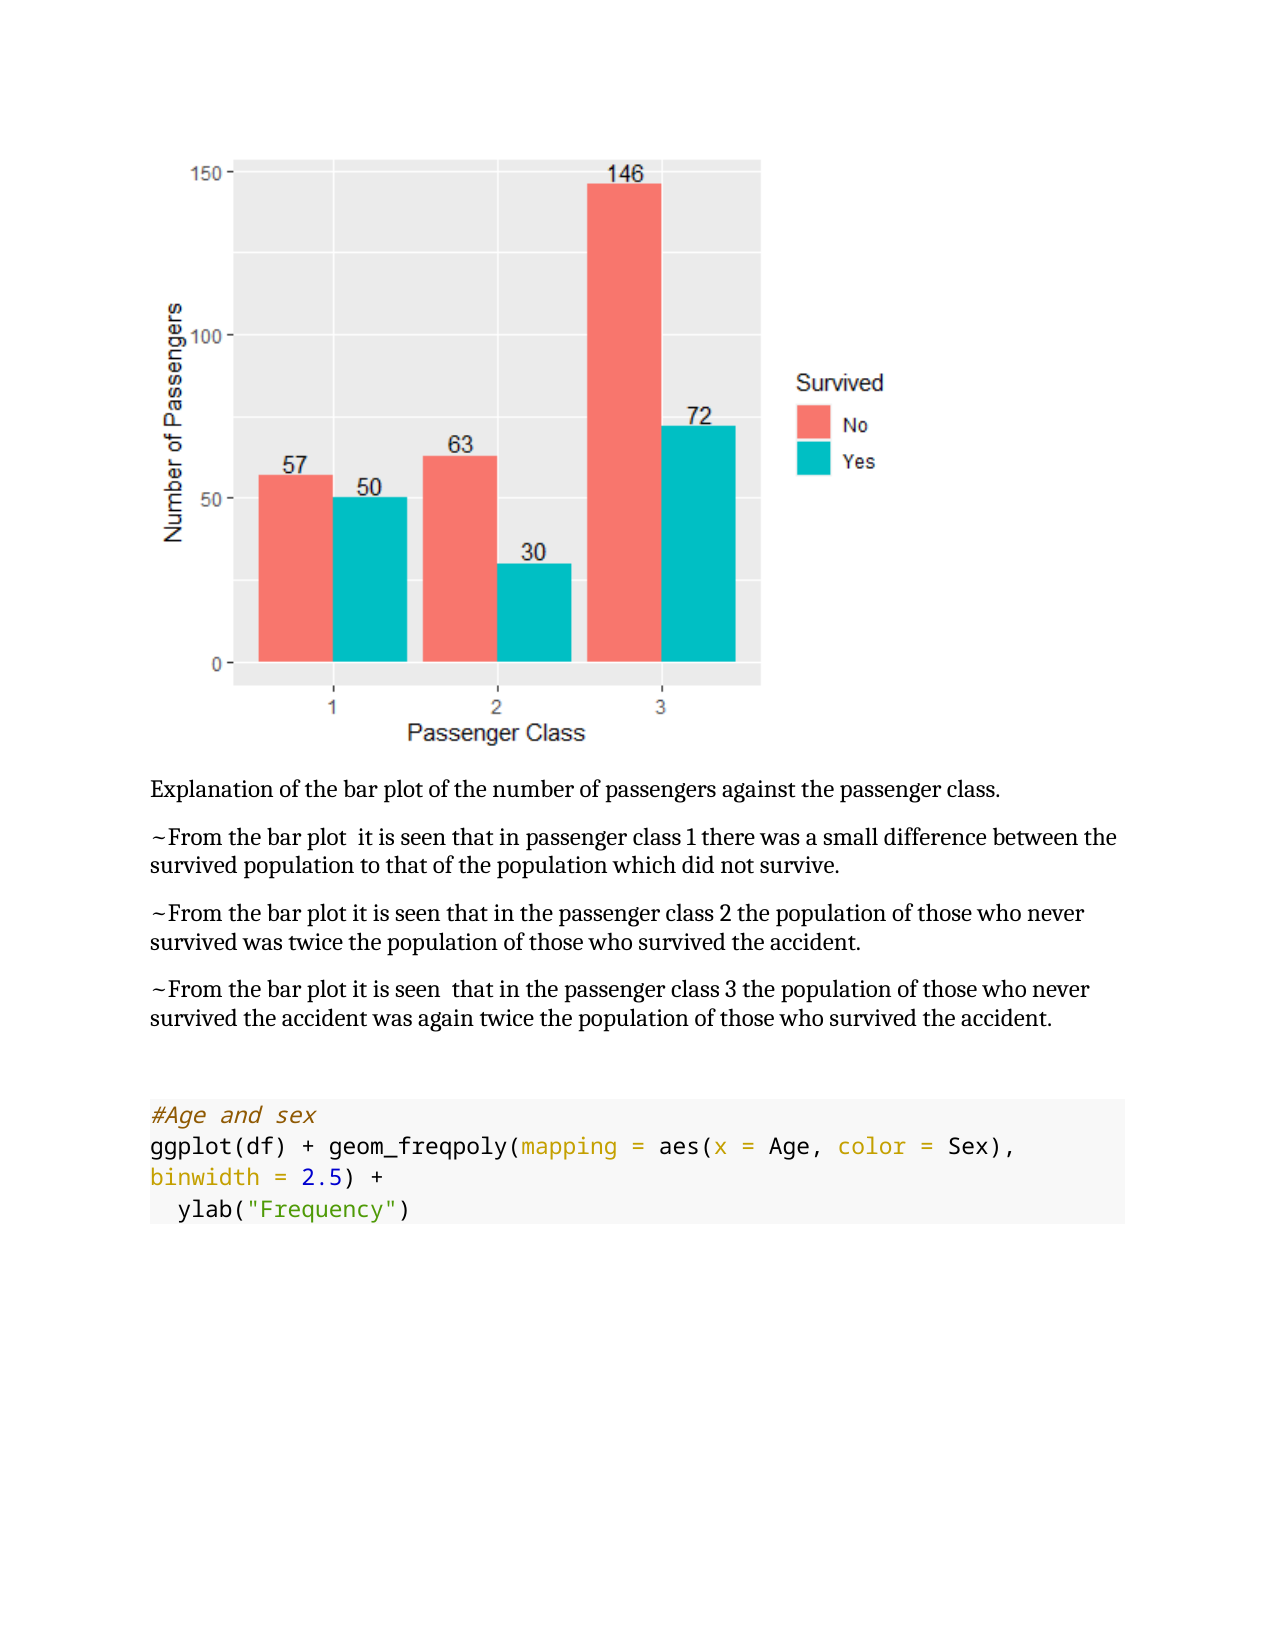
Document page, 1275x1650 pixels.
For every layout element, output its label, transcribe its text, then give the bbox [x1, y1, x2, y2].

text ~From the bar plot it is seen that in passenger class 1 there was a small difference between the survived population to that of the population which did not survive. [150, 823, 1125, 880]
text ~From the bar plot it is seen that in the passenger class 3 the population of those who never survived the accident was again twice the population of those who survived the accident. [150, 975, 1125, 1033]
text Explanation of the bar plot of the number of passengers against the passenger class. [150, 775, 1125, 804]
text #Age and sex ggplot(df) + geom_freqpoly(mapping = aes(x = Age, color = Sex), binwidth = 2.5) + ylab("Frequency") [315, 1099, 1125, 1224]
picture [150, 150, 908, 757]
text ~From the bar plot it is seen that in the passenger class 2 the population of those who never survived was twice the population of those who survived the accident. [150, 899, 1125, 956]
